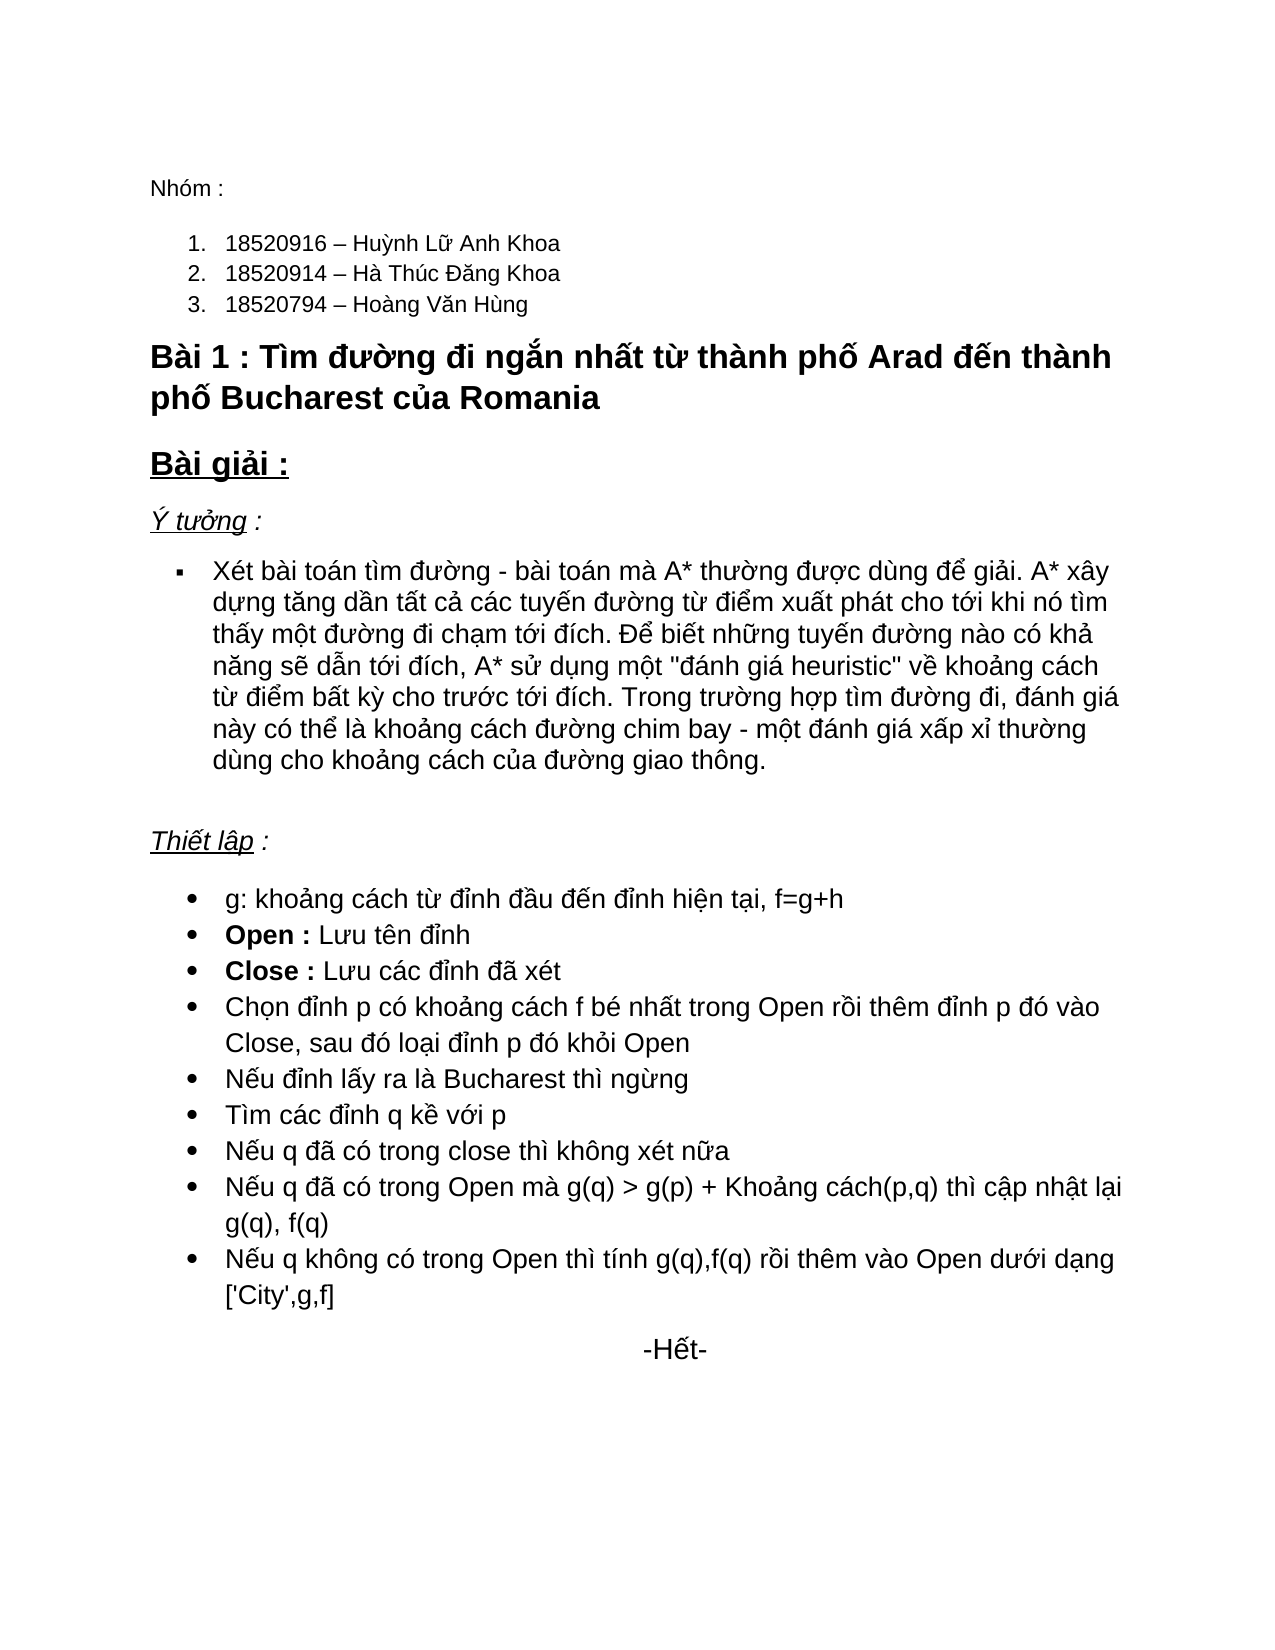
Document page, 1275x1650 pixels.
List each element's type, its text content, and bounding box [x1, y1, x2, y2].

text Bài giải : [150, 444, 1125, 482]
list 18520916 – Huỳnh Lữ Anh Khoa [187, 230, 1125, 257]
text Thiết lập : [150, 825, 1125, 856]
list Xét bài toán tìm đường - bài toán mà A* thường được dùng để giải. A* xây dựng tăng dần tất cả các tuyến đường từ điểm xuất phát cho tới khi nó tìm thấy một đường đi chạm tới đích. Để biết những tuyến đường nào có khả năng sẽ dẫn tới đích, A* sử dụng một "đánh giá heuristic" về khoảng cách từ điểm bất kỳ cho trước tới đích. Trong trường hợp tìm đường đi, đánh giá này có thể là khoảng cách đường chim bay - một đánh giá xấp xỉ thường dùng cho khoảng cách của đường giao thông. [175, 554, 1125, 775]
text -Hết- [225, 1332, 1125, 1365]
list Tìm các đỉnh q kề với p [187, 1099, 1125, 1131]
list Close : Lưu các đỉnh đã xét [187, 955, 1125, 986]
list Chọn đỉnh p có khoảng cách f bé nhất trong Open rồi thêm đỉnh p đó vào Close, sau đó loại đỉnh p đó khỏi Open [187, 991, 1125, 1058]
text Bài 1 : Tìm đường đi ngắn nhất từ thành phố Arad đến thành phố Bucharest của Romania [150, 337, 1125, 417]
list Nếu q đã có trong Open mà g(q) > g(p) + Khoảng cách(p,q) thì cập nhật lại g(q), f(q) [187, 1171, 1125, 1238]
list g: khoảng cách từ đỉnh đầu đến đỉnh hiện tại, f=g+h [187, 883, 1125, 914]
list Nếu đỉnh lấy ra là Bucharest thì ngừng [187, 1063, 1125, 1094]
text Ý tưởng : [150, 505, 1125, 536]
list Nếu q không có trong Open thì tính g(q),f(q) rồi thêm vào Open dưới dạng ['City',g,f] [187, 1243, 1125, 1311]
list 18520914 – Hà Thúc Đăng Khoa [187, 260, 1125, 287]
list Open : Lưu tên đỉnh [187, 919, 1125, 950]
list 18520794 – Hoàng Văn Hùng [187, 291, 1125, 317]
list Nếu q đã có trong close thì không xét nữa [187, 1135, 1125, 1167]
text Nhóm : [150, 175, 1125, 201]
